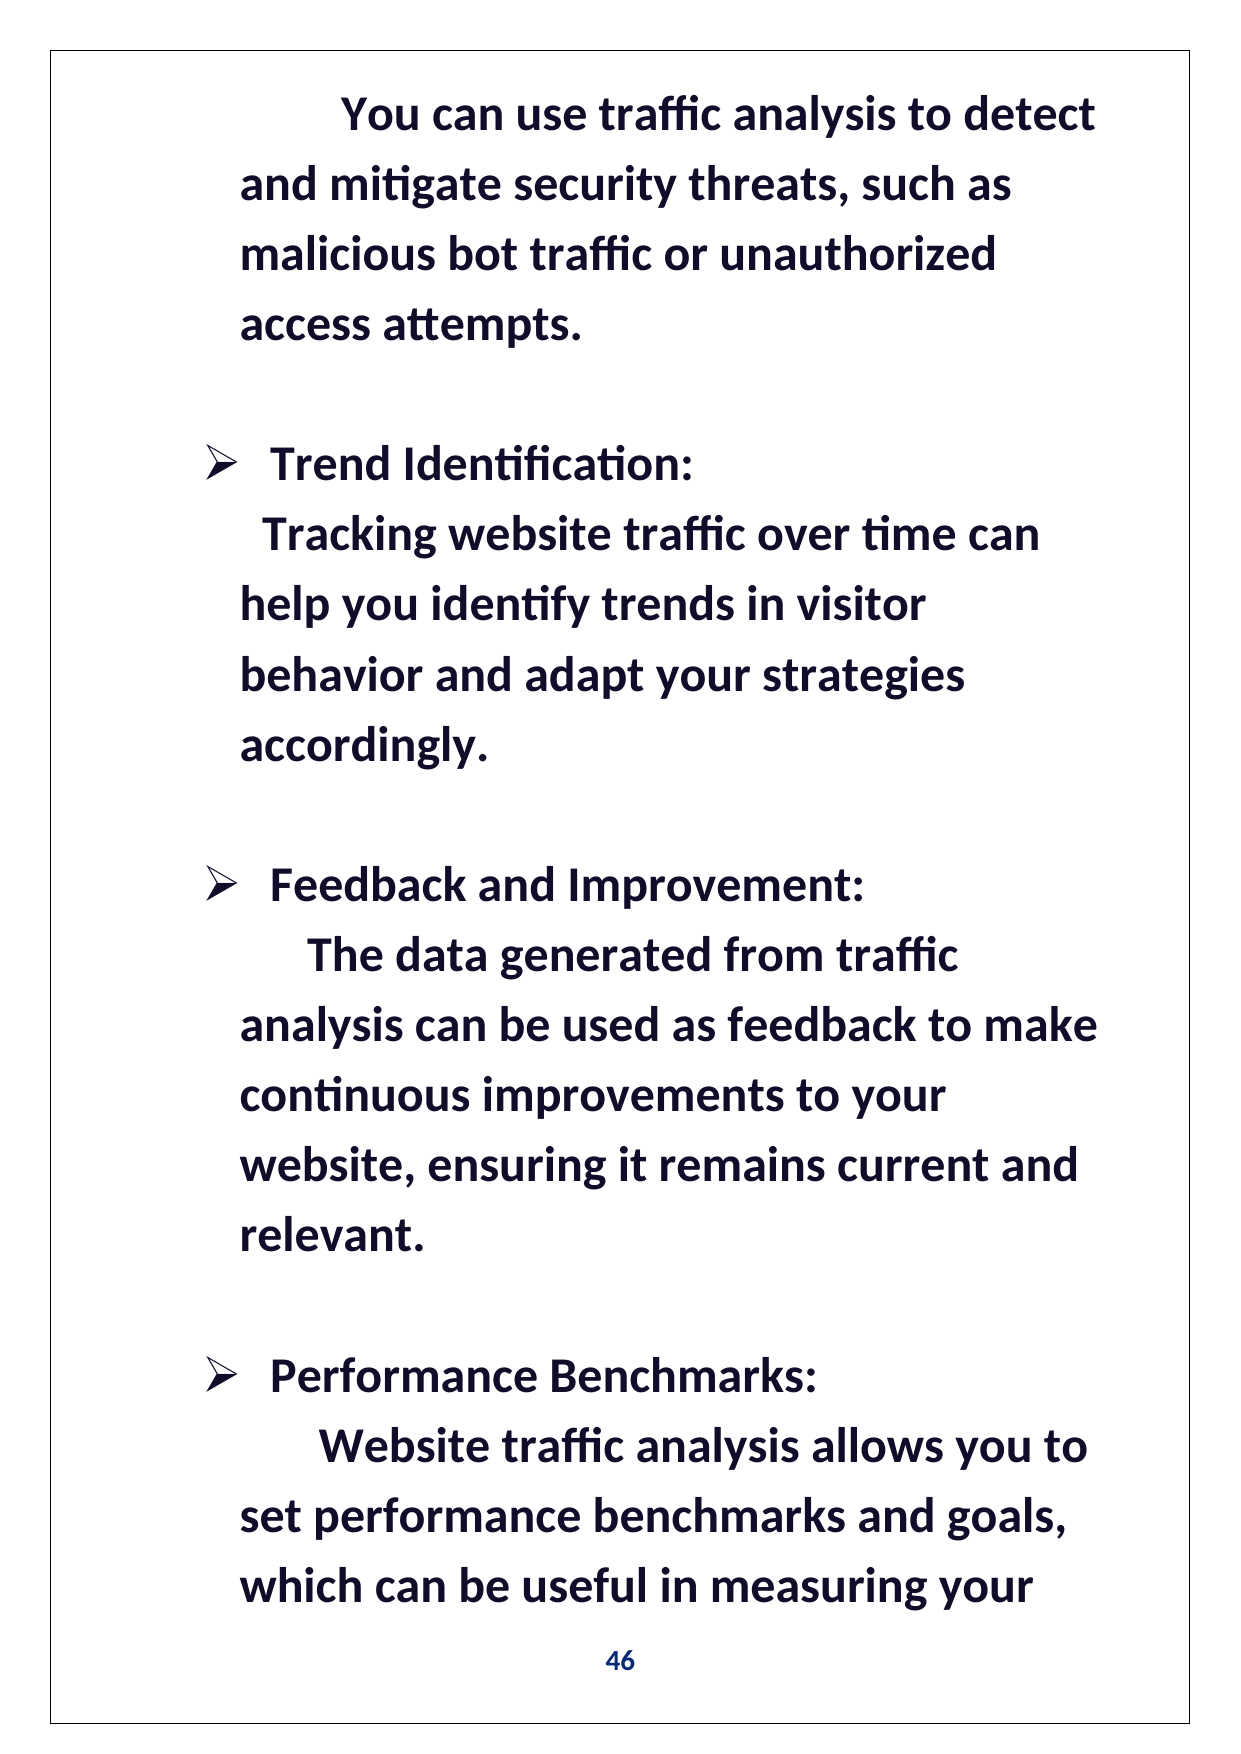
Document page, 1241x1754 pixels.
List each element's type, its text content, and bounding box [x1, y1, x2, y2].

list Performance Benchmarks: [202, 1343, 1120, 1404]
list Trend Identification: [202, 432, 1120, 493]
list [239, 1413, 1120, 1615]
list The data generated from traffic analysis can be used as feedback to make continuous improvements to your website, ensuring it remains current and relevant. [239, 923, 1120, 1264]
list You can use traffic analysis to detect and mitigate security threats, such as malicious bot traffic or unauthorized access attempts. [239, 82, 1120, 353]
list Tracking website traffic over time can help you identify trends in visitor behavior and adapt your strategies accordingly. [239, 502, 1120, 773]
list Feedback and Improvement: [202, 853, 1120, 914]
